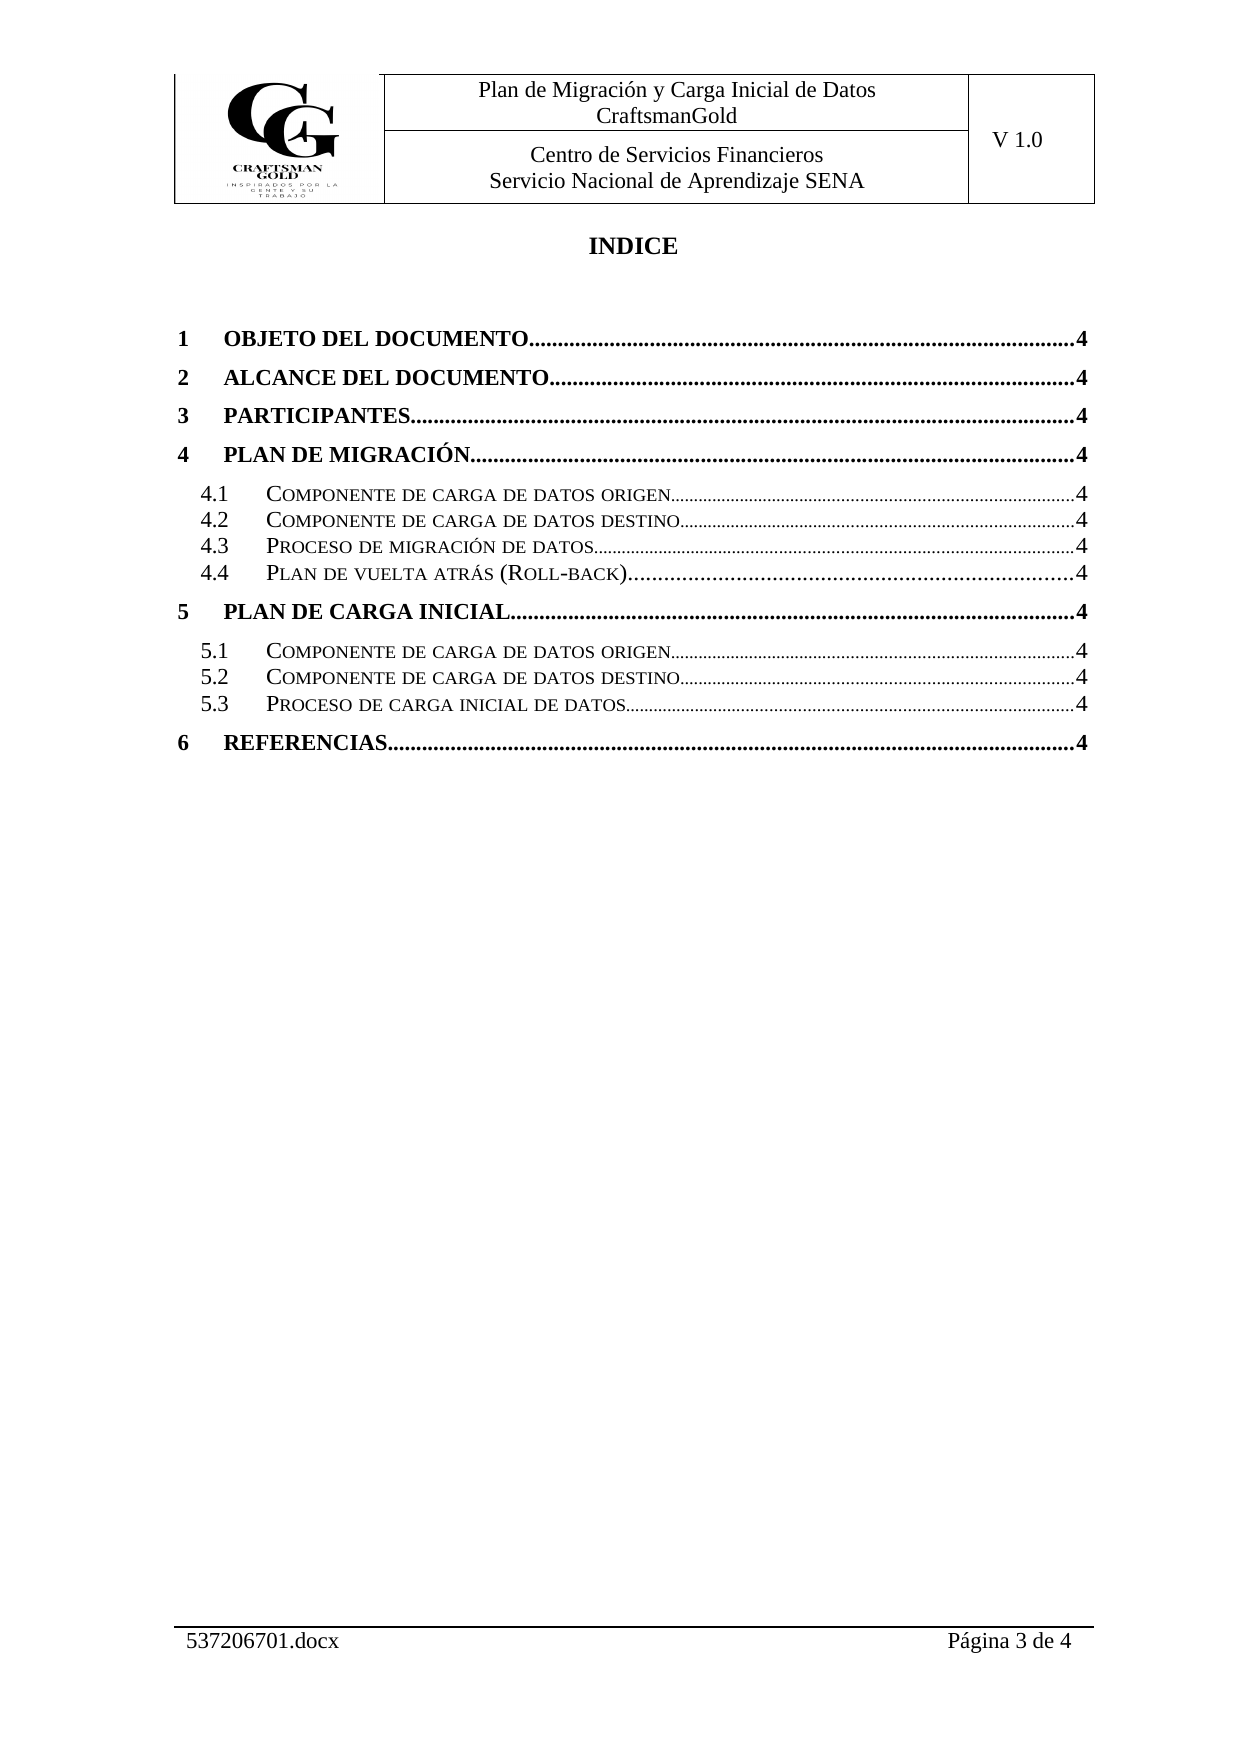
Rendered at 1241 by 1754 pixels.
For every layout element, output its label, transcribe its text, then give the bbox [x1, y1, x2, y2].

picture [175, 74, 379, 203]
text INDICE [160, 231, 1106, 260]
